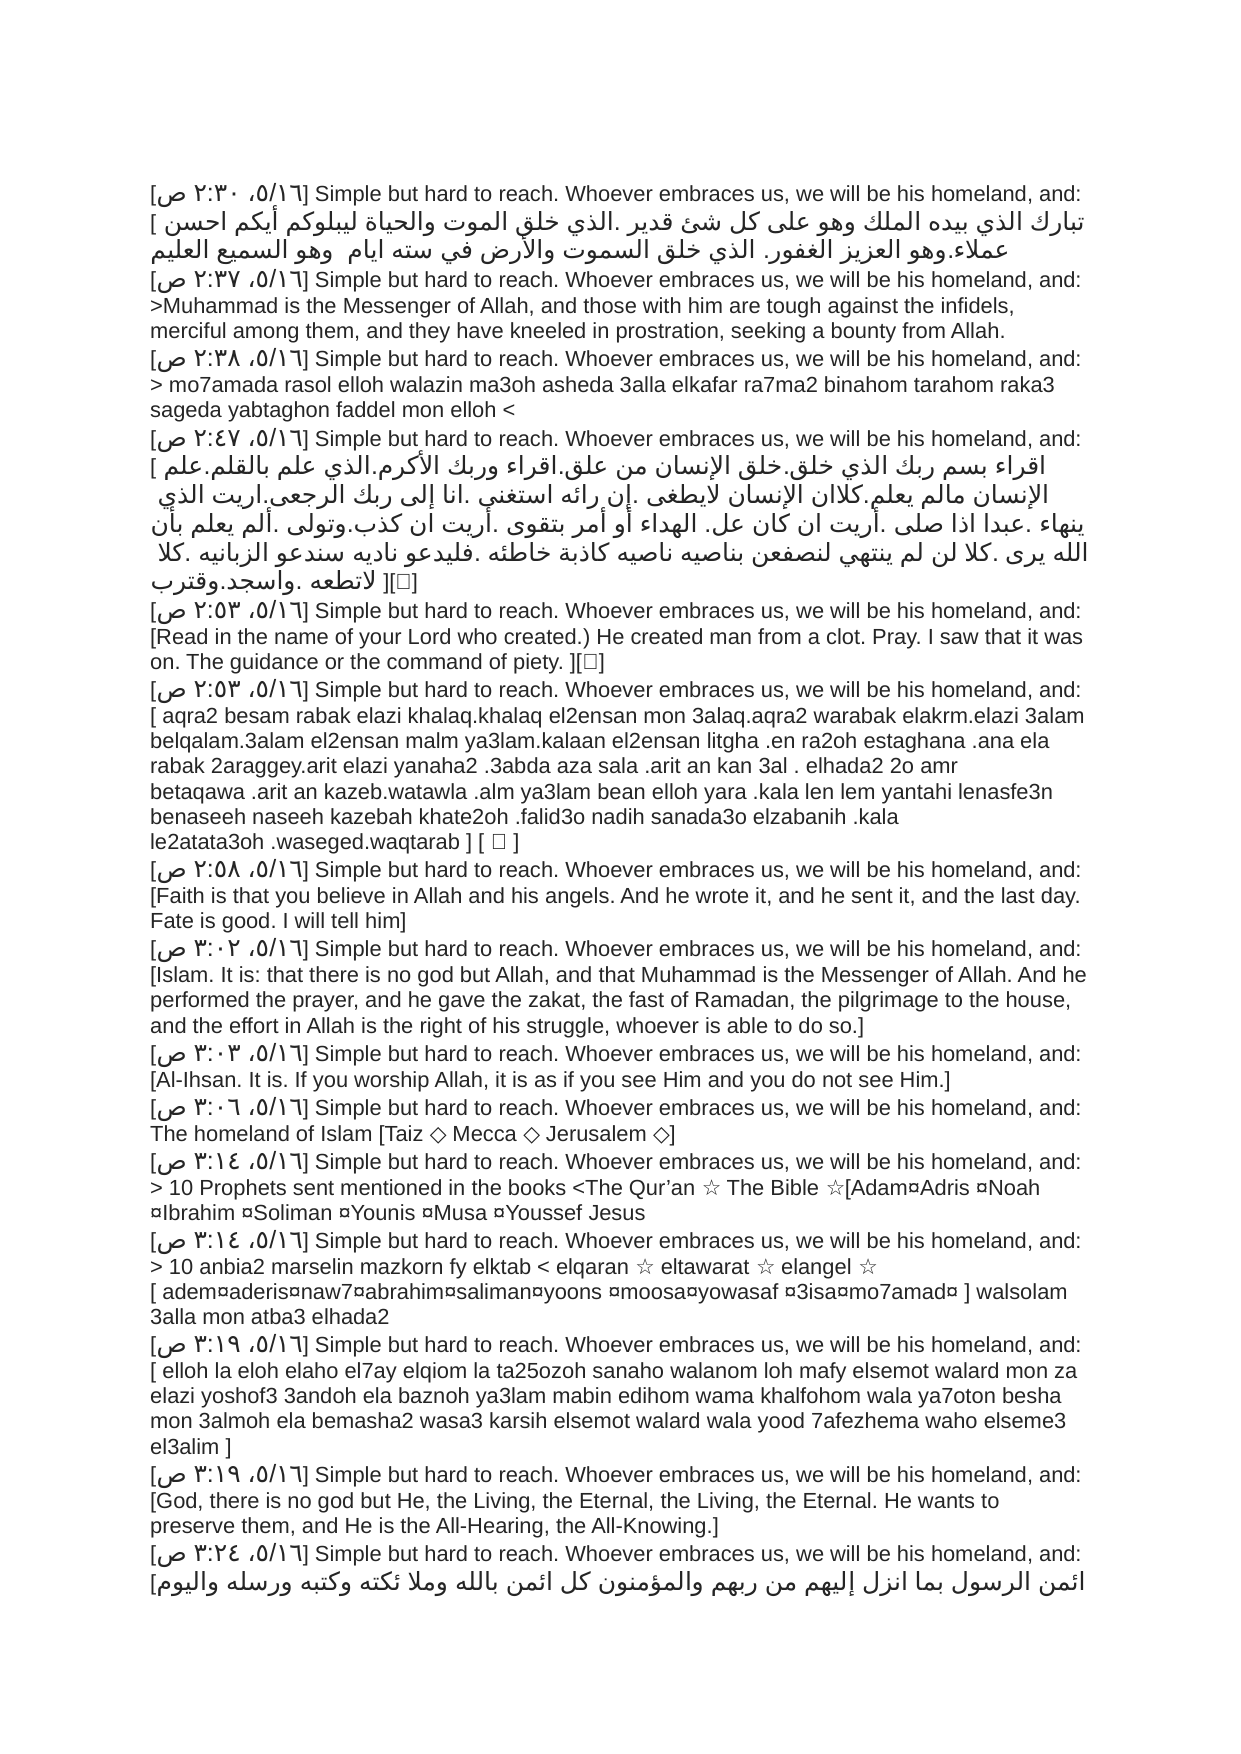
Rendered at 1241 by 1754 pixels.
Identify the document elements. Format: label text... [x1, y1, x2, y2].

text [١٦‏/٥، ٢:٥٣ ص] Simple but hard to reach. Whoever embraces us, we will be his homeland, and: [Read in the name of your Lord who created.) He created man from a clot. Pray. I saw that it was on. The guidance or the command of piety. ][🕋] [150, 601, 1090, 680]
text [١٦‏/٥، ٣:٠٢ ص] Simple but hard to reach. Whoever embraces us, we will be his homeland, and: [Islam. It is: that there is no god but Allah, and that Muhammad is the Messenger of Allah. And he performed the prayer, and he gave the zakat, the fast of Ramadan, the pilgrimage to the house, and the effort in Allah is the right of his struggle, whoever is able to do so.] [150, 939, 1090, 1044]
text [١٦‏/٥، ٢:٤٧ ص] Simple but hard to reach. Whoever embraces us, we will be his homeland, and: [اقراء بسم ربك الذي خلق.خلق الإنسان من علق.اقراء وربك الأكرم.الذي علم بالقلم.علم الإنسان مالم يعلم.كلاان الإنسان لايطغى .إن رائه استغنى .انا إلى ربك الرجعى.اريت الذي ينهاء .عبدا اذا صلى .أريت ان كان عل. الهداء أو أمر بتقوى .أريت ان كذب.وتولى .ألم يعلم بأن الله يرى .كلا لن لم ينتهي لنصفعن بناصيه ناصيه كاذبة خاطئه .فليدعو ناديه سندعو الزبانيه .كلا لاتطعه .واسجد.وقترب ][🕋] [150, 429, 1090, 601]
text [١٦‏/٥، ٢:٥٨ ص] Simple but hard to reach. Whoever embraces us, we will be his homeland, and: [Faith is that you believe in Allah and his angels. And he wrote it, and he sent it, and the last day. Fate is good. I will tell him] [150, 860, 1090, 939]
text [١٦‏/٥، ٢:٣٠ ص] Simple but hard to reach. Whoever embraces us, we will be his homeland, and: [تبارك الذي بيده الملك وهو على كل شئ قدير .الذي خلق الموت والحياة ليبلوكم أيكم احسن عملاء.وهو العزيز الغفور. الذي خلق السموت والأرض في سته ايام وهو السميع العليم [150, 184, 1090, 270]
text [١٦‏/٥، ٢:٣٨ ص] Simple but hard to reach. Whoever embraces us, we will be his homeland, and: > mo7amada rasol elloh walazin ma3oh asheda 3alla elkafar ra7ma2 binahom tarahom raka3 sageda yabtaghon faddel mon elloh < [150, 349, 1090, 429]
text [١٦‏/٥، ٣:١٤ ص] Simple but hard to reach. Whoever embraces us, we will be his homeland, and: > 10 Prophets sent mentioned in the books <The Qur’an ☆ The Bible ☆[Adam¤Adris ¤Noah ¤Ibrahim ¤Soliman ¤Younis ¤Musa ¤Youssef Jesus [150, 1152, 1090, 1231]
text [١٦‏/٥، ٢:٣٧ ص] Simple but hard to reach. Whoever embraces us, we will be his homeland, and: >Muhammad is the Messenger of Allah, and those with him are tough against the infidels, merciful among them, and they have kneeled in prostration, seeking a bounty from Allah. [150, 270, 1090, 349]
text [١٦‏/٥، ٣:٠٦ ص] Simple but hard to reach. Whoever embraces us, we will be his homeland, and: The homeland of Islam [Taiz ◇ Mecca ◇ Jerusalem ◇] [150, 1098, 1090, 1152]
text [١٦‏/٥، ٣:١٤ ص] Simple but hard to reach. Whoever embraces us, we will be his homeland, and: > 10 anbia2 marselin mazkorn fy elktab < elqaran ☆ eltawarat ☆ elangel ☆ [ adem¤aderis¤naw7¤abrahim¤saliman¤yoons ¤moosa¤yowasaf ¤3isa¤mo7amad¤ ] walsolam 3alla mon atba3 elhada2 [150, 1231, 1090, 1335]
text [١٦‏/٥، ٣:١٩ ص] Simple but hard to reach. Whoever embraces us, we will be his homeland, and: [ elloh la eloh elaho el7ay elqiom la ta25ozoh sanaho walanom loh mafy elsemot walard mon za elazi yoshof3 3andoh ela baznoh ya3lam mabin edihom wama khalfohom wala ya7oton besha mon 3almoh ela bemasha2 wasa3 karsih elsemot walard wala yood 7afezhema waho elseme3 el3alim ] [150, 1335, 1090, 1465]
text [١٦‏/٥، ٣:١٩ ص] Simple but hard to reach. Whoever embraces us, we will be his homeland, and: [God, there is no god but He, the Living, the Eternal, the Living, the Eternal. He wants to preserve them, and He is the All-Hearing, the All-Knowing.] [150, 1465, 1090, 1544]
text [150, 1544, 1090, 1602]
text [١٦‏/٥، ٢:٥٣ ص] Simple but hard to reach. Whoever embraces us, we will be his homeland, and: [ aqra2 besam rabak elazi khalaq.khalaq el2ensan mon 3alaq.aqra2 warabak elakrm.elazi 3alam belqalam.3alam el2ensan malm ya3lam.kalaan el2ensan litgha .en ra2oh estaghana .ana ela rabak 2araggey.arit elazi yanaha2 .3abda aza sala .arit an kan 3al . elhada2 2o amr betaqawa .arit an kazeb.watawla .alm ya3lam bean elloh yara .kala len lem yantahi lenasfe3n benaseeh naseeh kazebah khate2oh .falid3o nadih sanada3o elzabanih .kala le2atata3oh .waseged.waqtarab ] [ 🕋 ] [150, 680, 1090, 860]
text [١٦‏/٥، ٣:٠٣ ص] Simple but hard to reach. Whoever embraces us, we will be his homeland, and: [Al-Ihsan. It is. If you worship Allah, it is as if you see Him and you do not see Him.] [150, 1044, 1090, 1098]
